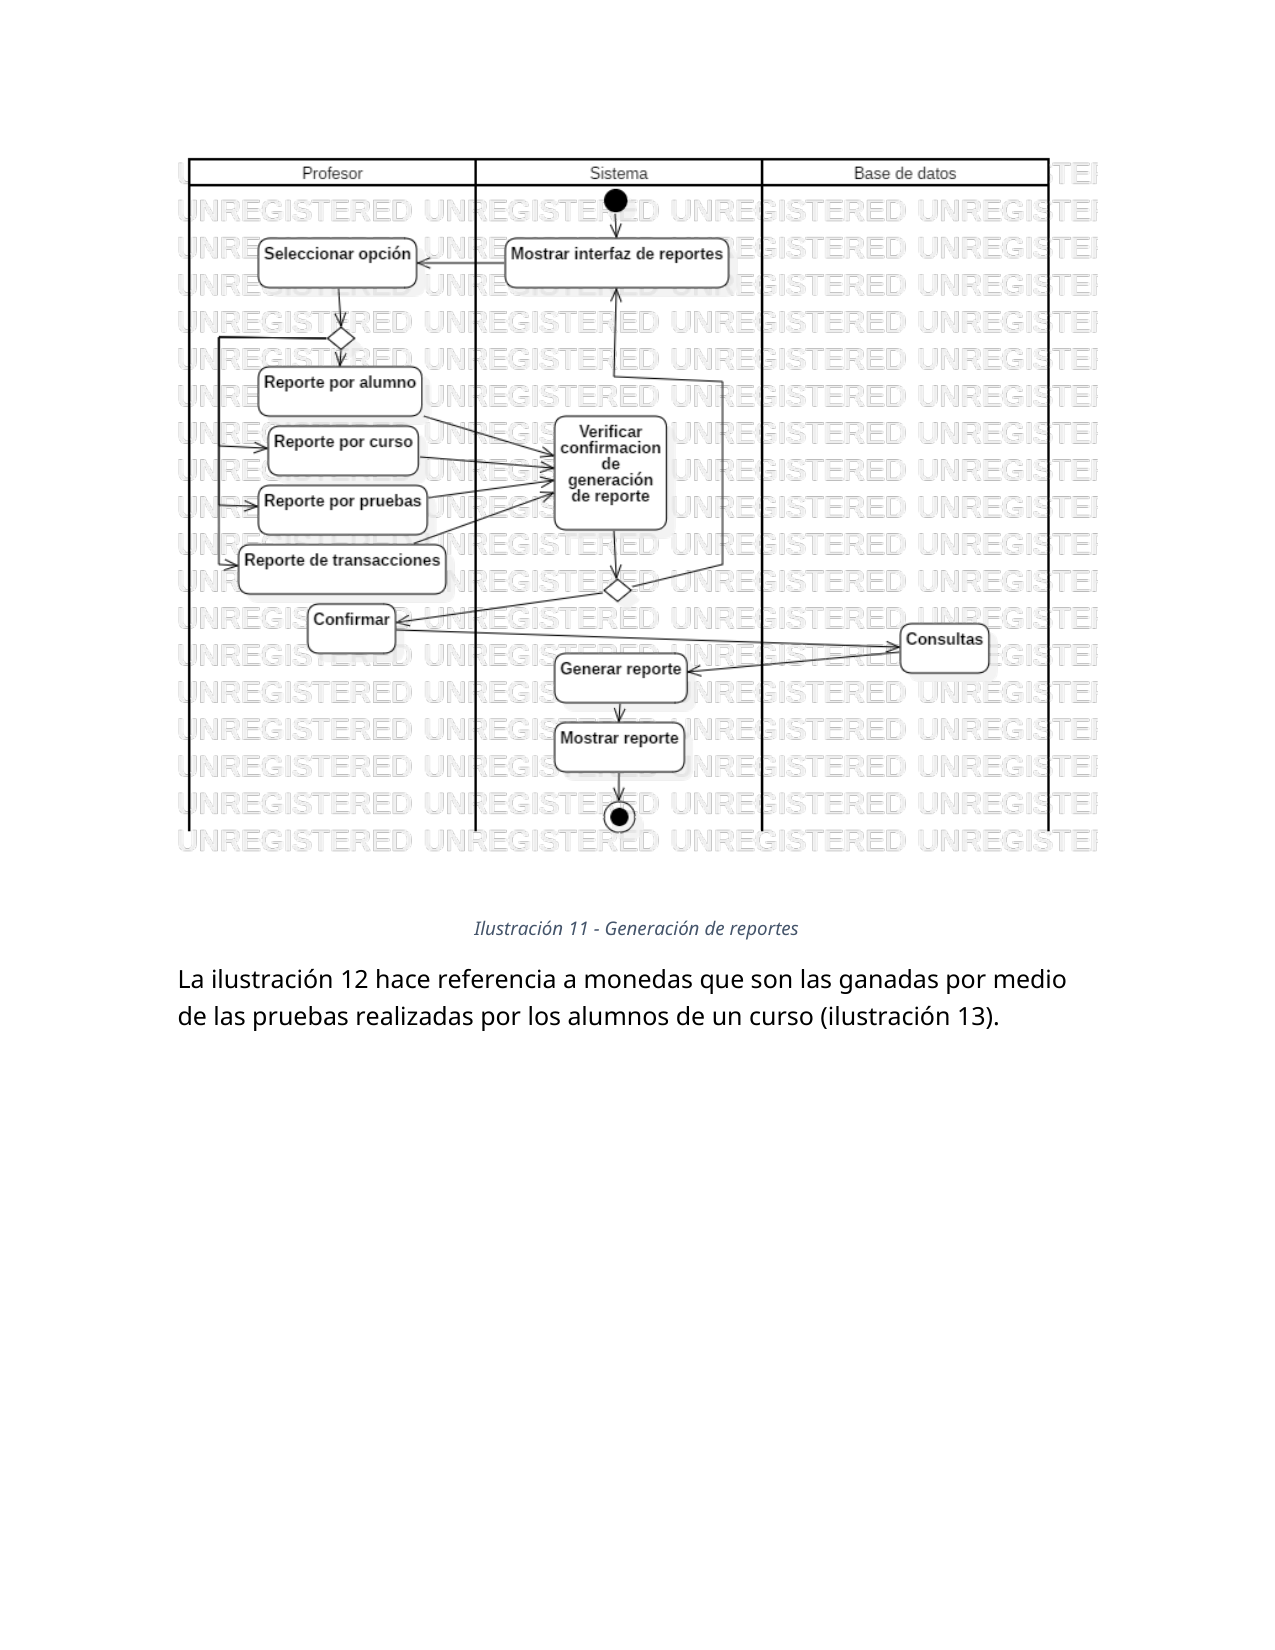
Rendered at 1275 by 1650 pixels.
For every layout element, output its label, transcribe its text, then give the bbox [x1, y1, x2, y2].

text La ilustración 12 hace referencia a monedas que son las ganadas por medio de las pruebas realizadas por los alumnos de un curso (ilustración 13). [177, 962, 1098, 1033]
picture [177, 147, 1098, 882]
